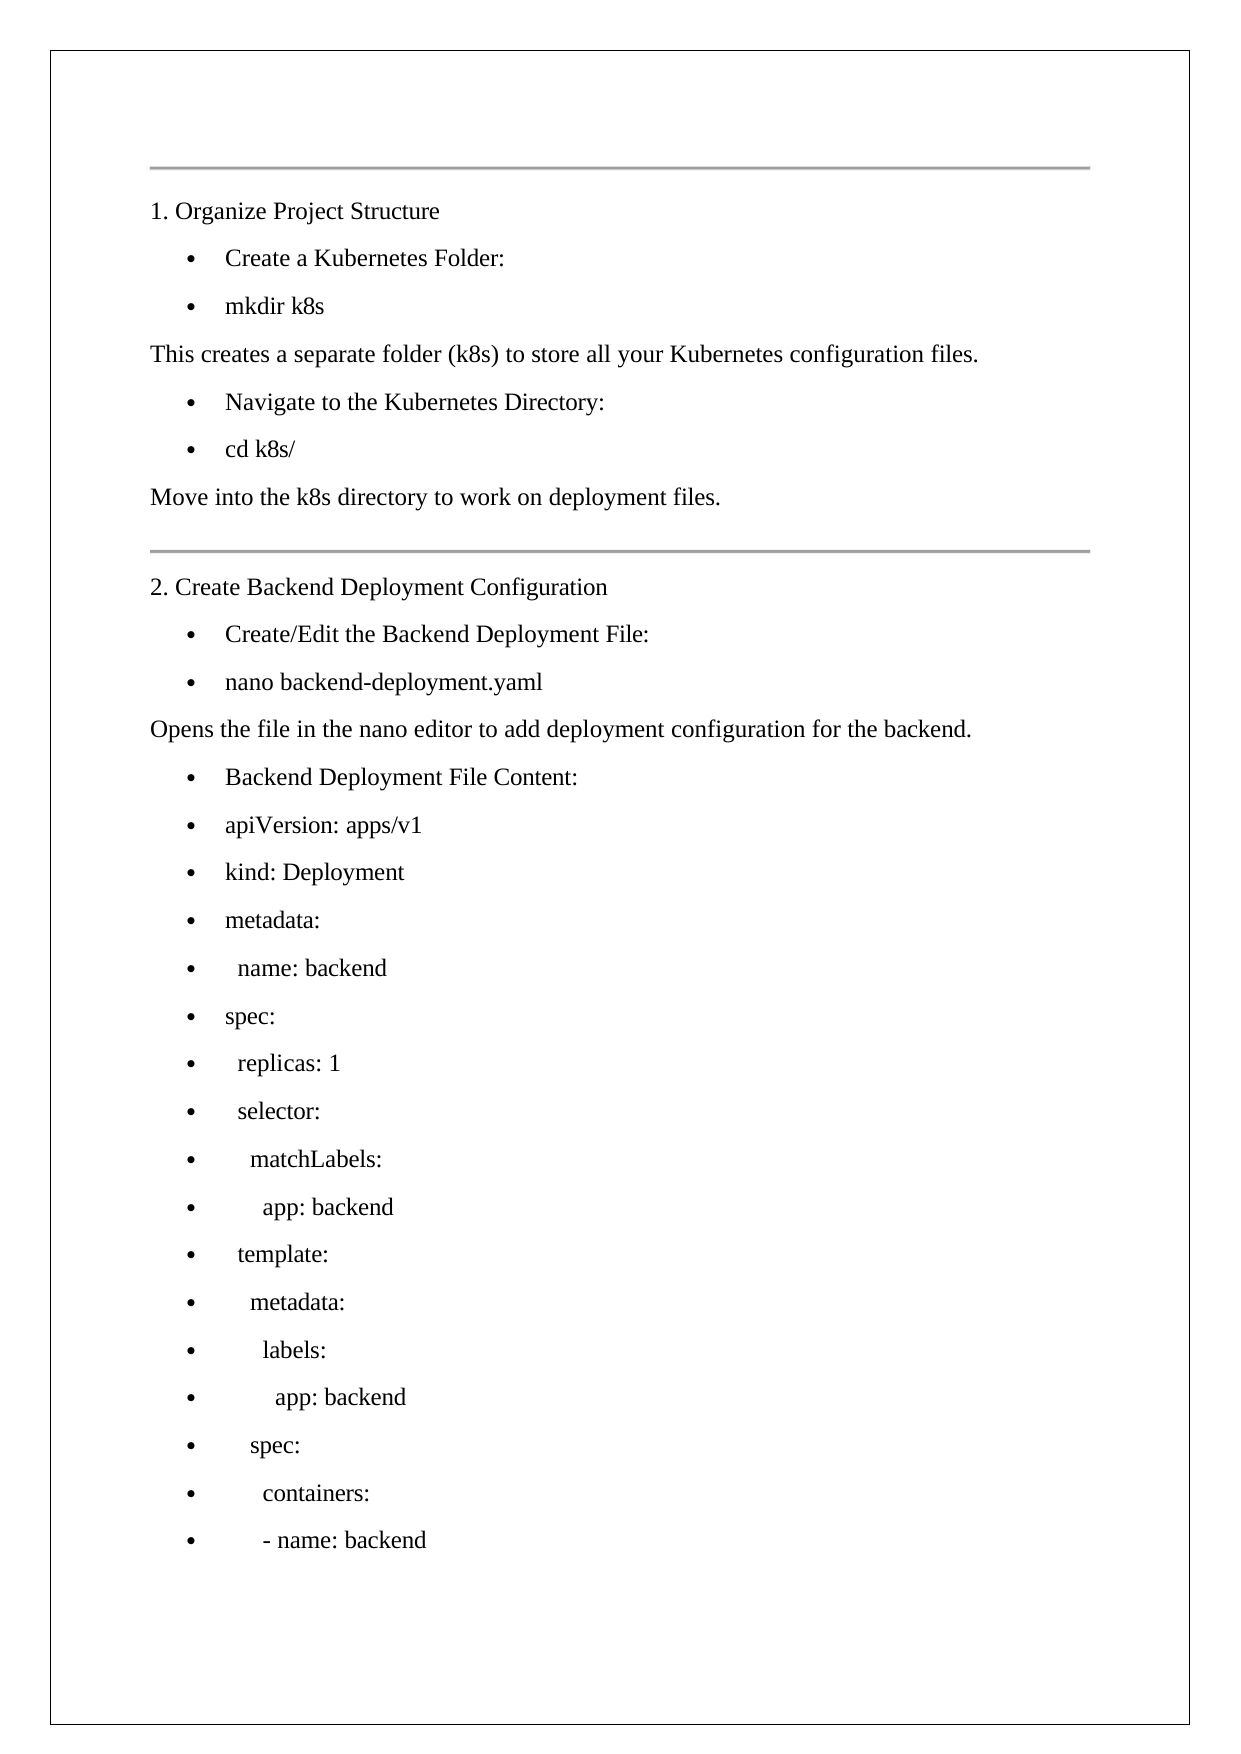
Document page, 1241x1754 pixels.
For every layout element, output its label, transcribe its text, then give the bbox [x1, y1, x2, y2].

list replicas: 1 [187, 1048, 1093, 1077]
list Navigate to the Kubernetes Directory: [187, 387, 1093, 415]
list Create Backend Deployment Configuration [150, 572, 1093, 600]
list containers: [187, 1478, 1093, 1506]
list Create/Edit the Backend Deployment File: [187, 619, 1093, 648]
text Opens the file in the nano editor to add deployment configuration for the backend. [150, 714, 1093, 743]
list mkdir k8s [187, 291, 1093, 320]
list template: [187, 1239, 1093, 1268]
list name: backend [187, 953, 1093, 982]
text Move into the k8s directory to work on deployment files. [150, 482, 1093, 511]
list nano backend-deployment.yaml [187, 667, 1093, 696]
text This creates a separate folder (k8s) to store all your Kubernetes configuration files. [150, 339, 1093, 367]
list matchLabels: [187, 1144, 1093, 1173]
list selector: [187, 1096, 1093, 1125]
list - name: backend [187, 1525, 1093, 1554]
list spec: [187, 1430, 1093, 1459]
list cd k8s/ [187, 434, 1093, 463]
list metadata: [187, 905, 1093, 934]
list spec: [187, 1001, 1093, 1029]
list apiVersion: apps/v1 [187, 810, 1093, 839]
list Organize Project Structure [150, 196, 1093, 224]
list app: backend [187, 1382, 1093, 1411]
list metadata: [187, 1287, 1093, 1316]
list app: backend [187, 1192, 1093, 1220]
list Backend Deployment File Content: [187, 762, 1093, 791]
list labels: [187, 1335, 1093, 1363]
list Create a Kubernetes Folder: [187, 243, 1093, 272]
list kind: Deployment [187, 857, 1093, 886]
